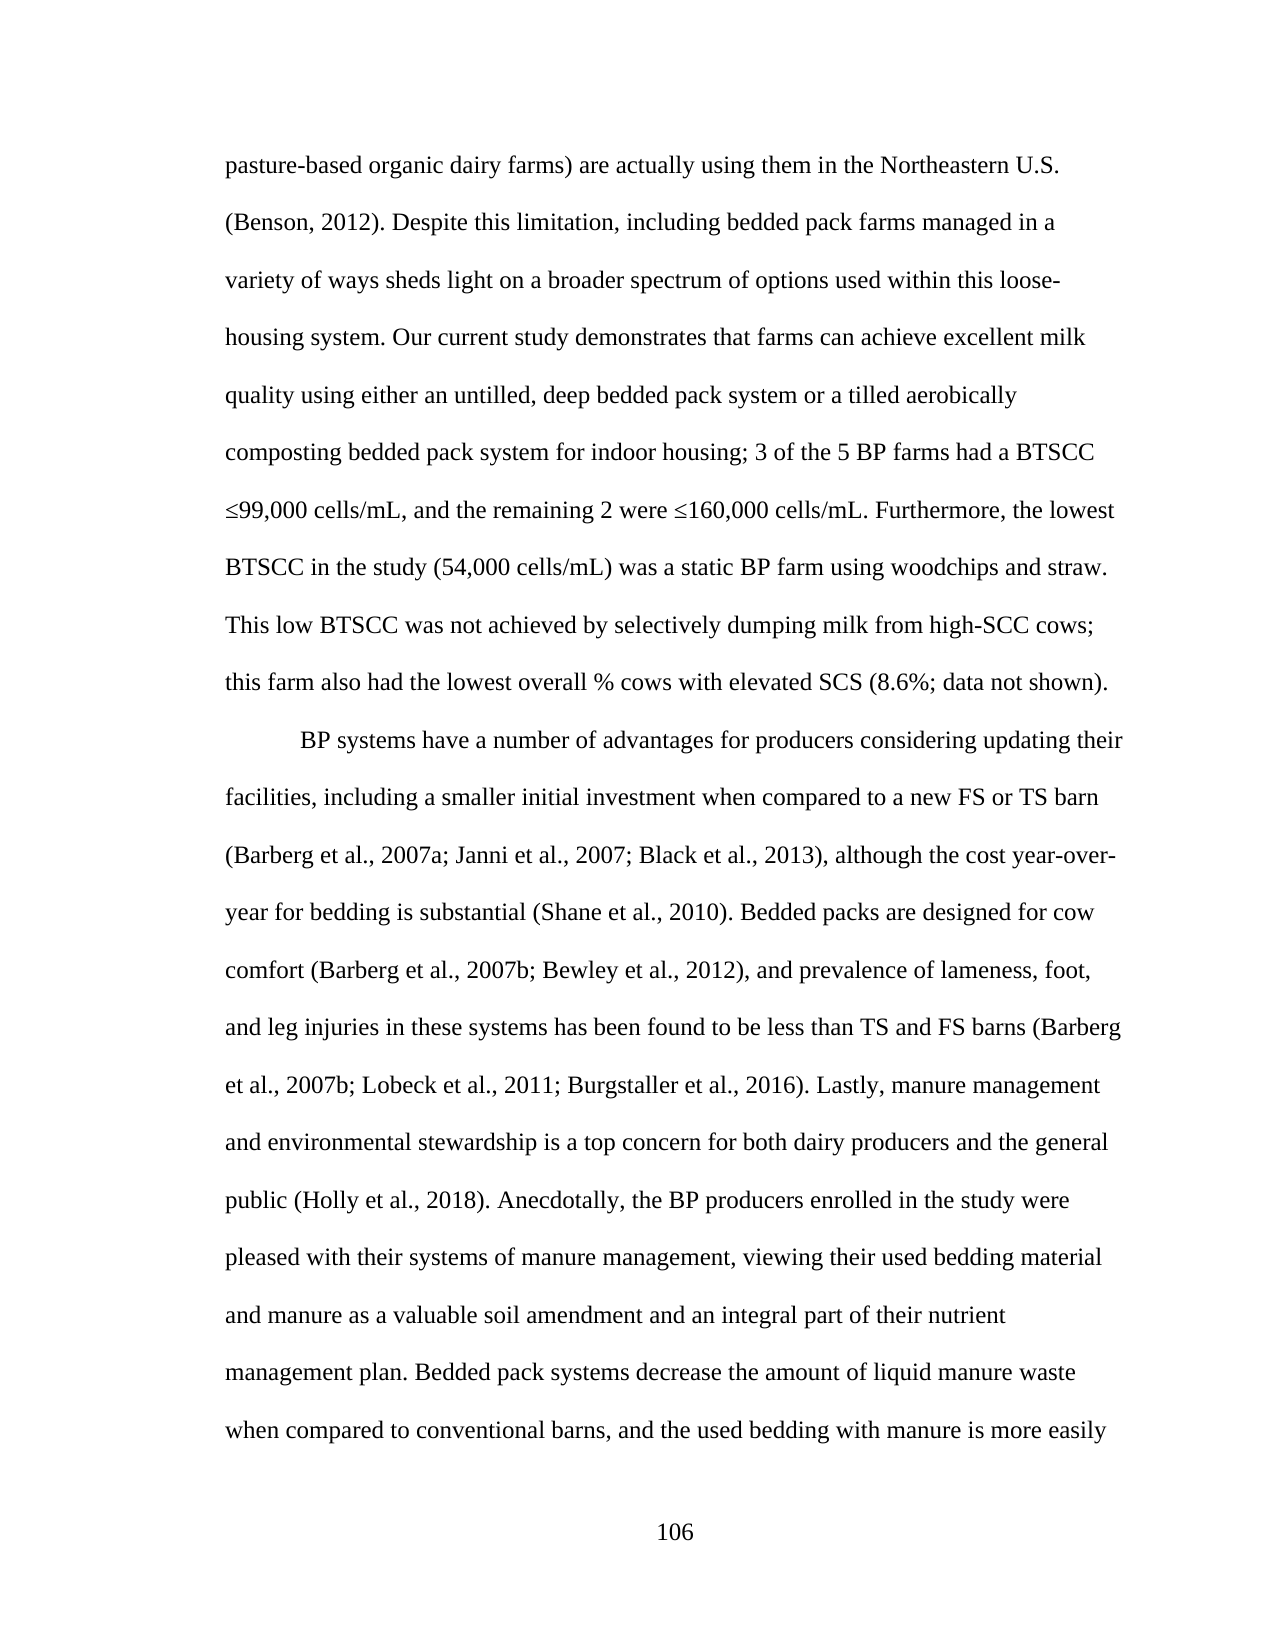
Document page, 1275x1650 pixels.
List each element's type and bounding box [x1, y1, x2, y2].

text [225, 150, 1125, 696]
text [225, 725, 1125, 1444]
